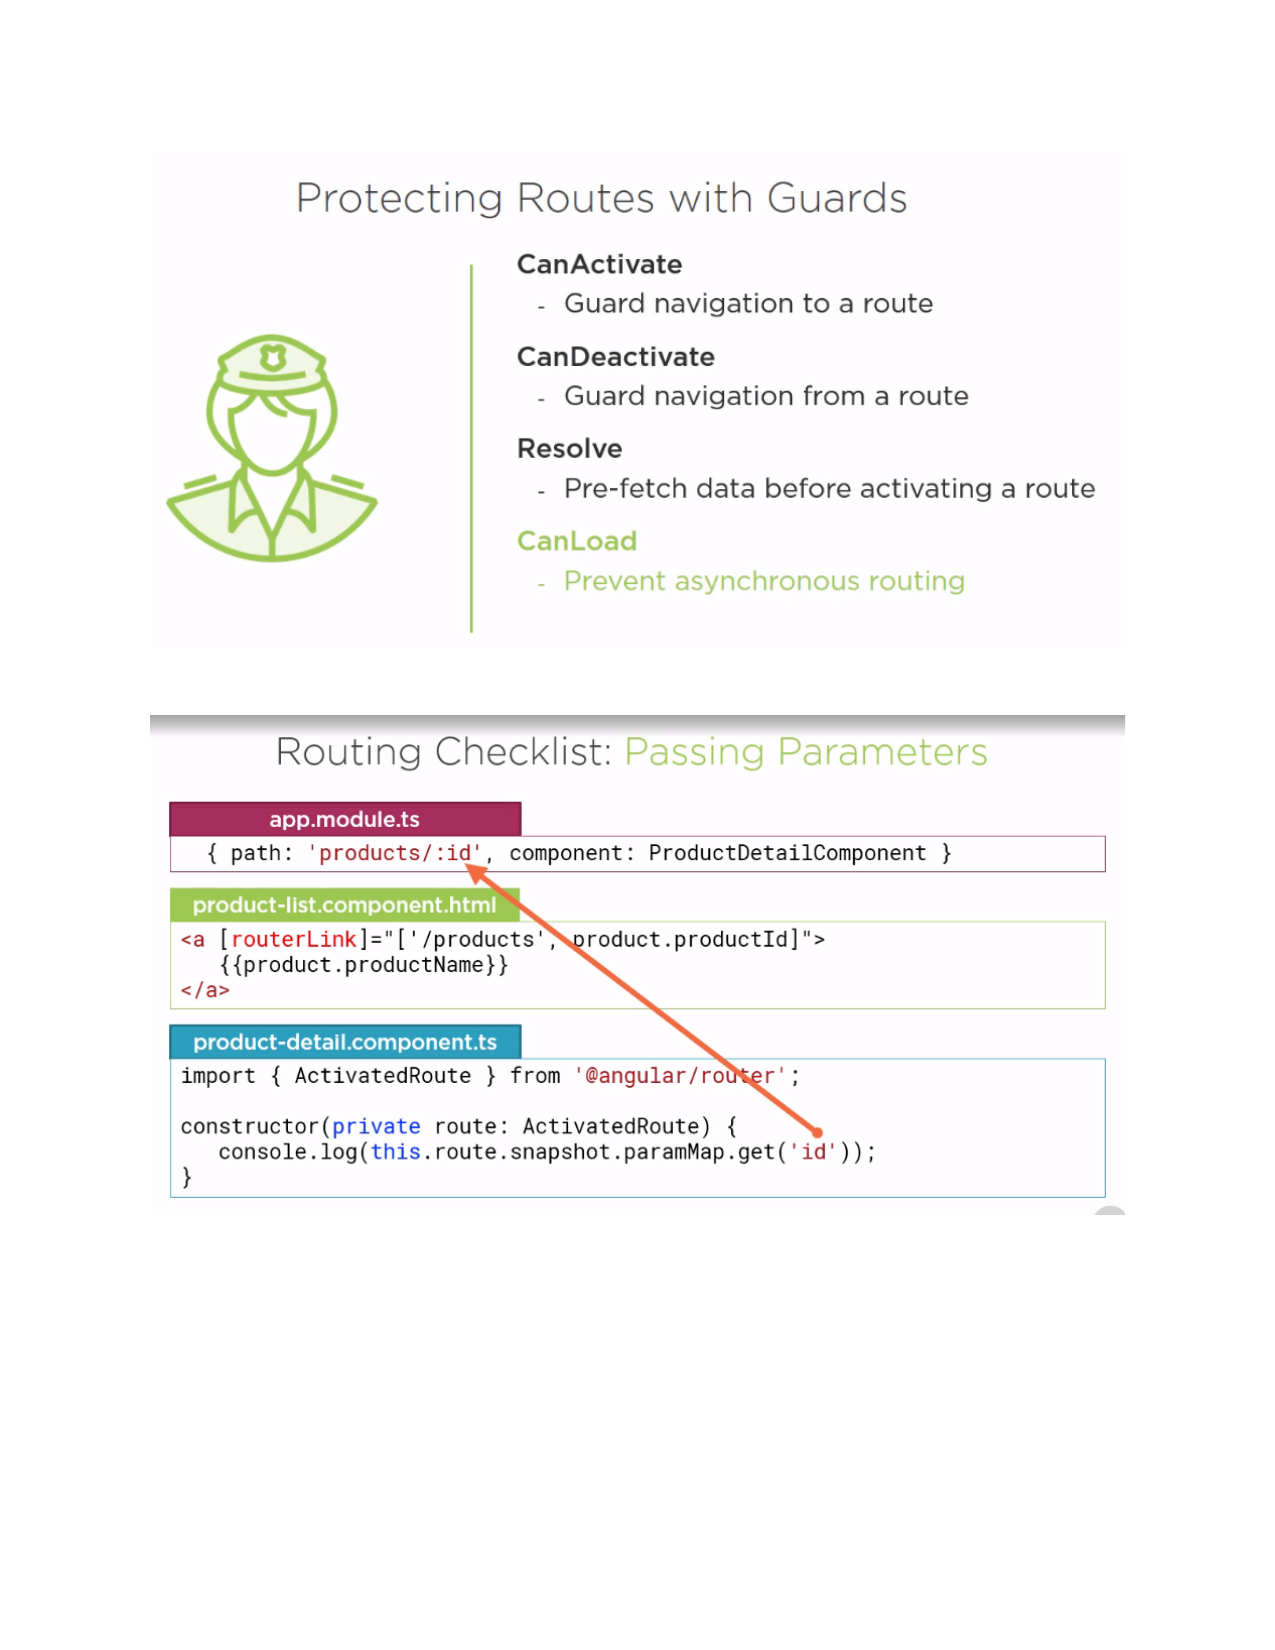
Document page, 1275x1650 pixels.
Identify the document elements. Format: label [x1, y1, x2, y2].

picture [150, 150, 1125, 650]
picture [150, 715, 1125, 1215]
